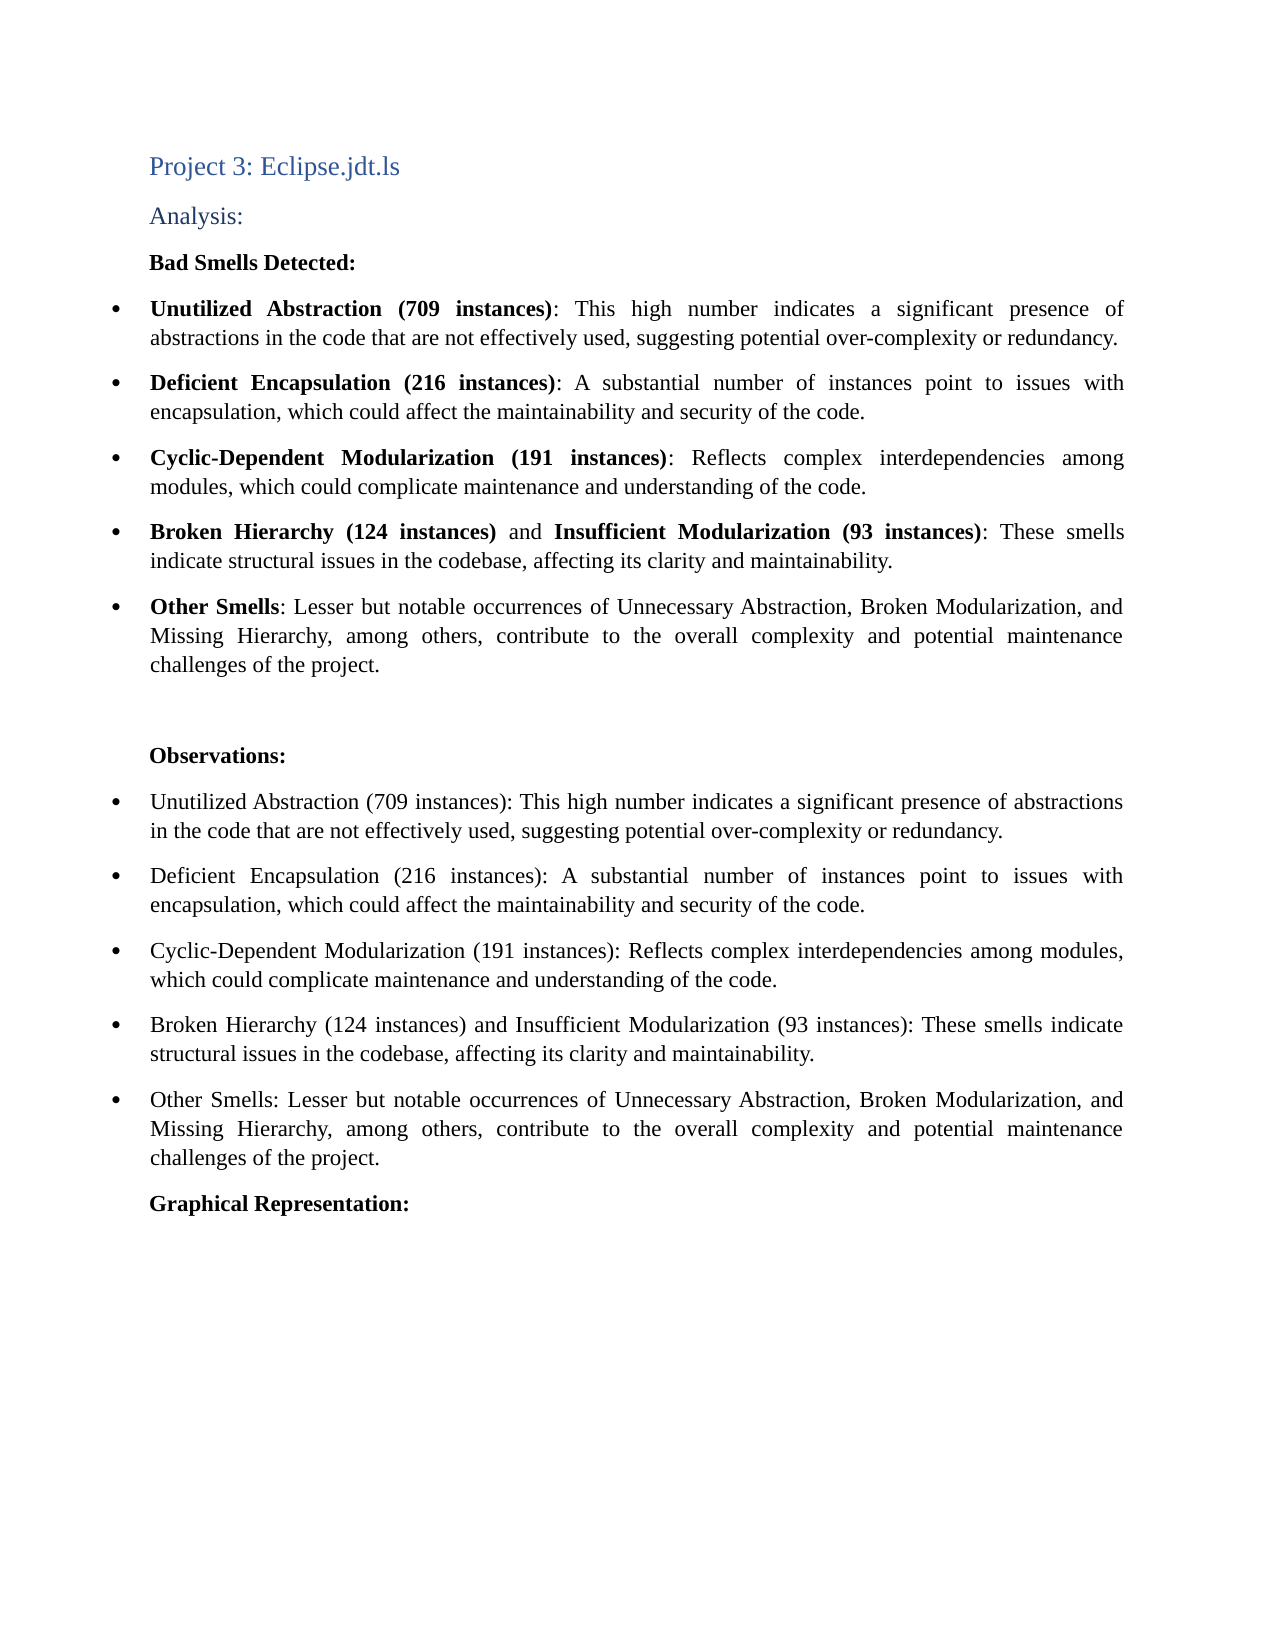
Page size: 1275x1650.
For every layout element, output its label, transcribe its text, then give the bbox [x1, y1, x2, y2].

list Deficient Encapsulation (216 instances): A substantial number of instances point to issues with encapsulation, which could affect the maintainability and security of the code. [112, 862, 1125, 918]
list Cyclic-Dependent Modularization (191 instances): Reflects complex interdependencies among modules, which could complicate maintenance and understanding of the code. [112, 444, 1125, 499]
text Graphical Representation: [149, 1190, 1125, 1216]
subtitle Project 3: Eclipse.jdt.ls [149, 150, 1125, 181]
list Broken Hierarchy (124 instances) and Insufficient Modularization (93 instances): These smells indicate structural issues in the codebase, affecting its clarity and maintainability. [112, 518, 1125, 574]
subtitle Analysis: [149, 201, 1125, 229]
list Unutilized Abstraction (709 instances): This high number indicates a significant presence of abstractions in the code that are not effectively used, suggesting potential over-complexity or redundancy. [112, 295, 1125, 350]
list Unutilized Abstraction (709 instances): This high number indicates a significant presence of abstractions in the code that are not effectively used, suggesting potential over-complexity or redundancy. [112, 788, 1125, 843]
list Cyclic-Dependent Modularization (191 instances): Reflects complex interdependencies among modules, which could complicate maintenance and understanding of the code. [112, 937, 1125, 992]
text Bad Smells Detected: [149, 249, 1125, 275]
text Observations: [149, 742, 1125, 768]
list Other Smells: Lesser but notable occurrences of Unnecessary Abstraction, Broken Modularization, and Missing Hierarchy, among others, contribute to the overall complexity and potential maintenance challenges of the project. [112, 1086, 1125, 1170]
list Broken Hierarchy (124 instances) and Insufficient Modularization (93 instances): These smells indicate structural issues in the codebase, affecting its clarity and maintainability. [112, 1012, 1125, 1067]
list Other Smells: Lesser but notable occurrences of Unnecessary Abstraction, Broken Modularization, and Missing Hierarchy, among others, contribute to the overall complexity and potential maintenance challenges of the project. [112, 593, 1125, 677]
list Deficient Encapsulation (216 instances): A substantial number of instances point to issues with encapsulation, which could affect the maintainability and security of the code. [112, 369, 1125, 424]
